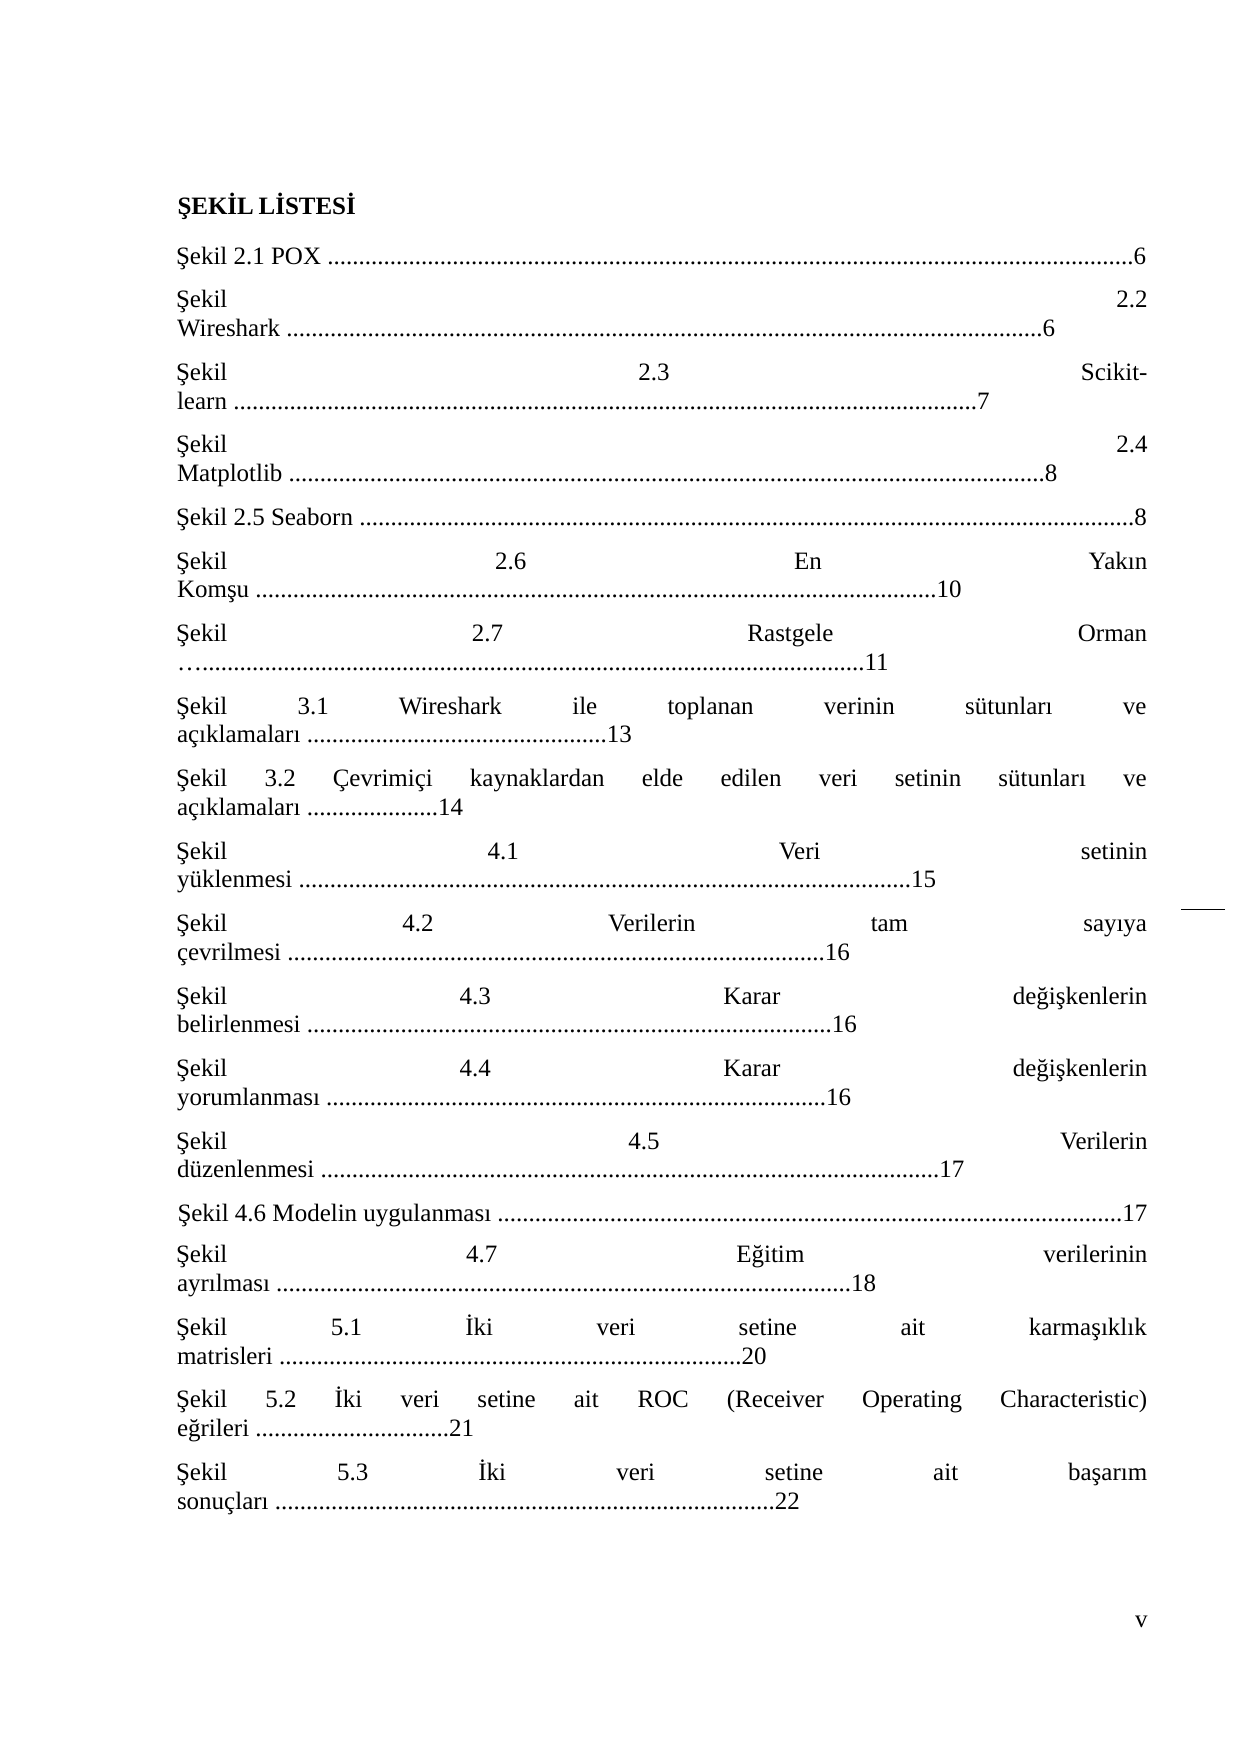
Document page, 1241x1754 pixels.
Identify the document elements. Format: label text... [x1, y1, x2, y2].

text Şekil 4.6 Modelin uygulanması ....................................................................................................17 [177, 1198, 1147, 1227]
text Şekil 2.5 Seaborn ............................................................................................................................8 [176, 502, 1147, 531]
text Şekil 4.3 Karar değişkenlerin belirlenmesi ....................................................................................16 [176, 981, 1147, 1038]
text Şekil 4.7 Eğitim verilerinin ayrılması ............................................................................................18 [176, 1239, 1147, 1297]
text Şekil 5.2 İki veri setine ait ROC (Receiver Operating Characteristic) eğrileri ...............................21 [176, 1384, 1147, 1442]
text Şekil 2.6 En Yakın Komşu .............................................................................................................10 [176, 546, 1147, 603]
text Şekil 3.2 Çevrimiçi kaynaklardan elde edilen veri setinin sütunları ve açıklamaları .....................14 [176, 763, 1147, 821]
text Şekil 2.7 Rastgele Orman …..........................................................................................................11 [176, 618, 1147, 676]
text Şekil 3.1 Wireshark ile toplanan verinin sütunları ve açıklamaları ................................................13 [176, 691, 1147, 748]
text Şekil 4.5 Verilerin düzenlenmesi ...................................................................................................17 [176, 1126, 1147, 1183]
text Şekil 2.2 Wireshark .........................................................................................................................6 [176, 284, 1147, 342]
text Şekil 2.4 Matplotlib .........................................................................................................................8 [176, 429, 1147, 487]
subtitle ŞEKİL LİSTESİ [177, 191, 1147, 220]
text Şekil 4.1 Veri setinin yüklenmesi ..................................................................................................15 [176, 836, 1147, 893]
text Şekil 4.2 Verilerin tam sayıya çevrilmesi ......................................................................................16 [176, 908, 1147, 966]
text Şekil 2.3 Scikit-learn .......................................................................................................................7 [176, 357, 1147, 414]
text Şekil 5.1 İki veri setine ait karmaşıklık matrisleri ..........................................................................20 [176, 1312, 1147, 1369]
text Şekil 4.4 Karar değişkenlerin yorumlanması ................................................................................16 [176, 1053, 1147, 1111]
text Şekil 2.1 POX .................................................................................................................................6 [176, 241, 1147, 269]
text Şekil 5.3 İki veri setine ait başarım sonuçları ................................................................................22 [176, 1457, 1147, 1514]
